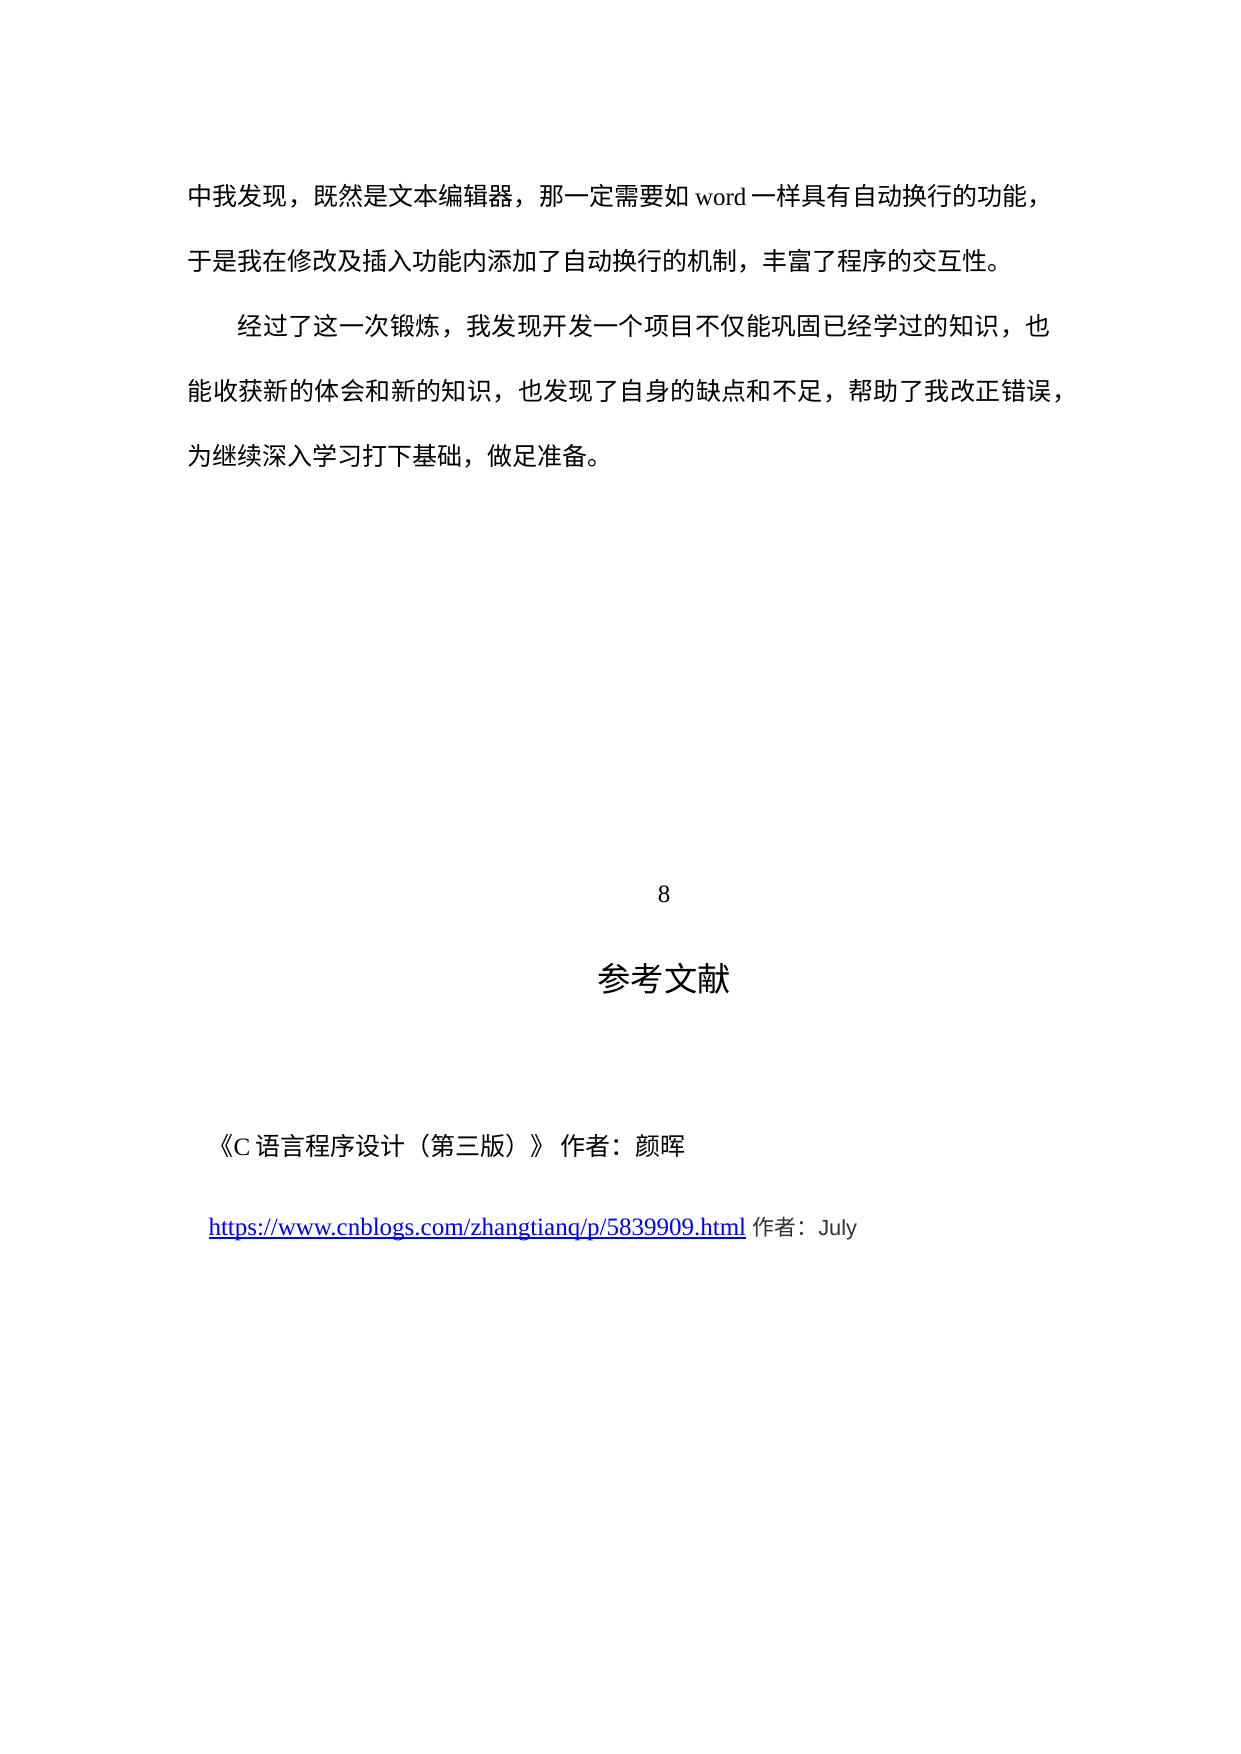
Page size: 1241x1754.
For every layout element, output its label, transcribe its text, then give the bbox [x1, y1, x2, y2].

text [187, 162, 1053, 292]
text 经过了这一次锻炼，我发现开发一个项目不仅能巩固已经学过的知识，也能收获新的体会和新的知识，也发现了自身的缺点和不足，帮助了我改正错误，为继续深入学习打下基础，做足准备。 [187, 292, 1053, 487]
text 8 [275, 877, 1053, 909]
text 《C语言程序设计（第三版）》 作者：颜晖 [187, 1112, 1053, 1177]
text https://www.cnblogs.com/zhangtianq/p/5839909.html 作者：July [187, 1210, 753, 1242]
text 参考文献 [187, 945, 1053, 1010]
text https://www.cnblogs.com/zhangtianq/p/5839909.html 作者：July [818, 1210, 1053, 1242]
